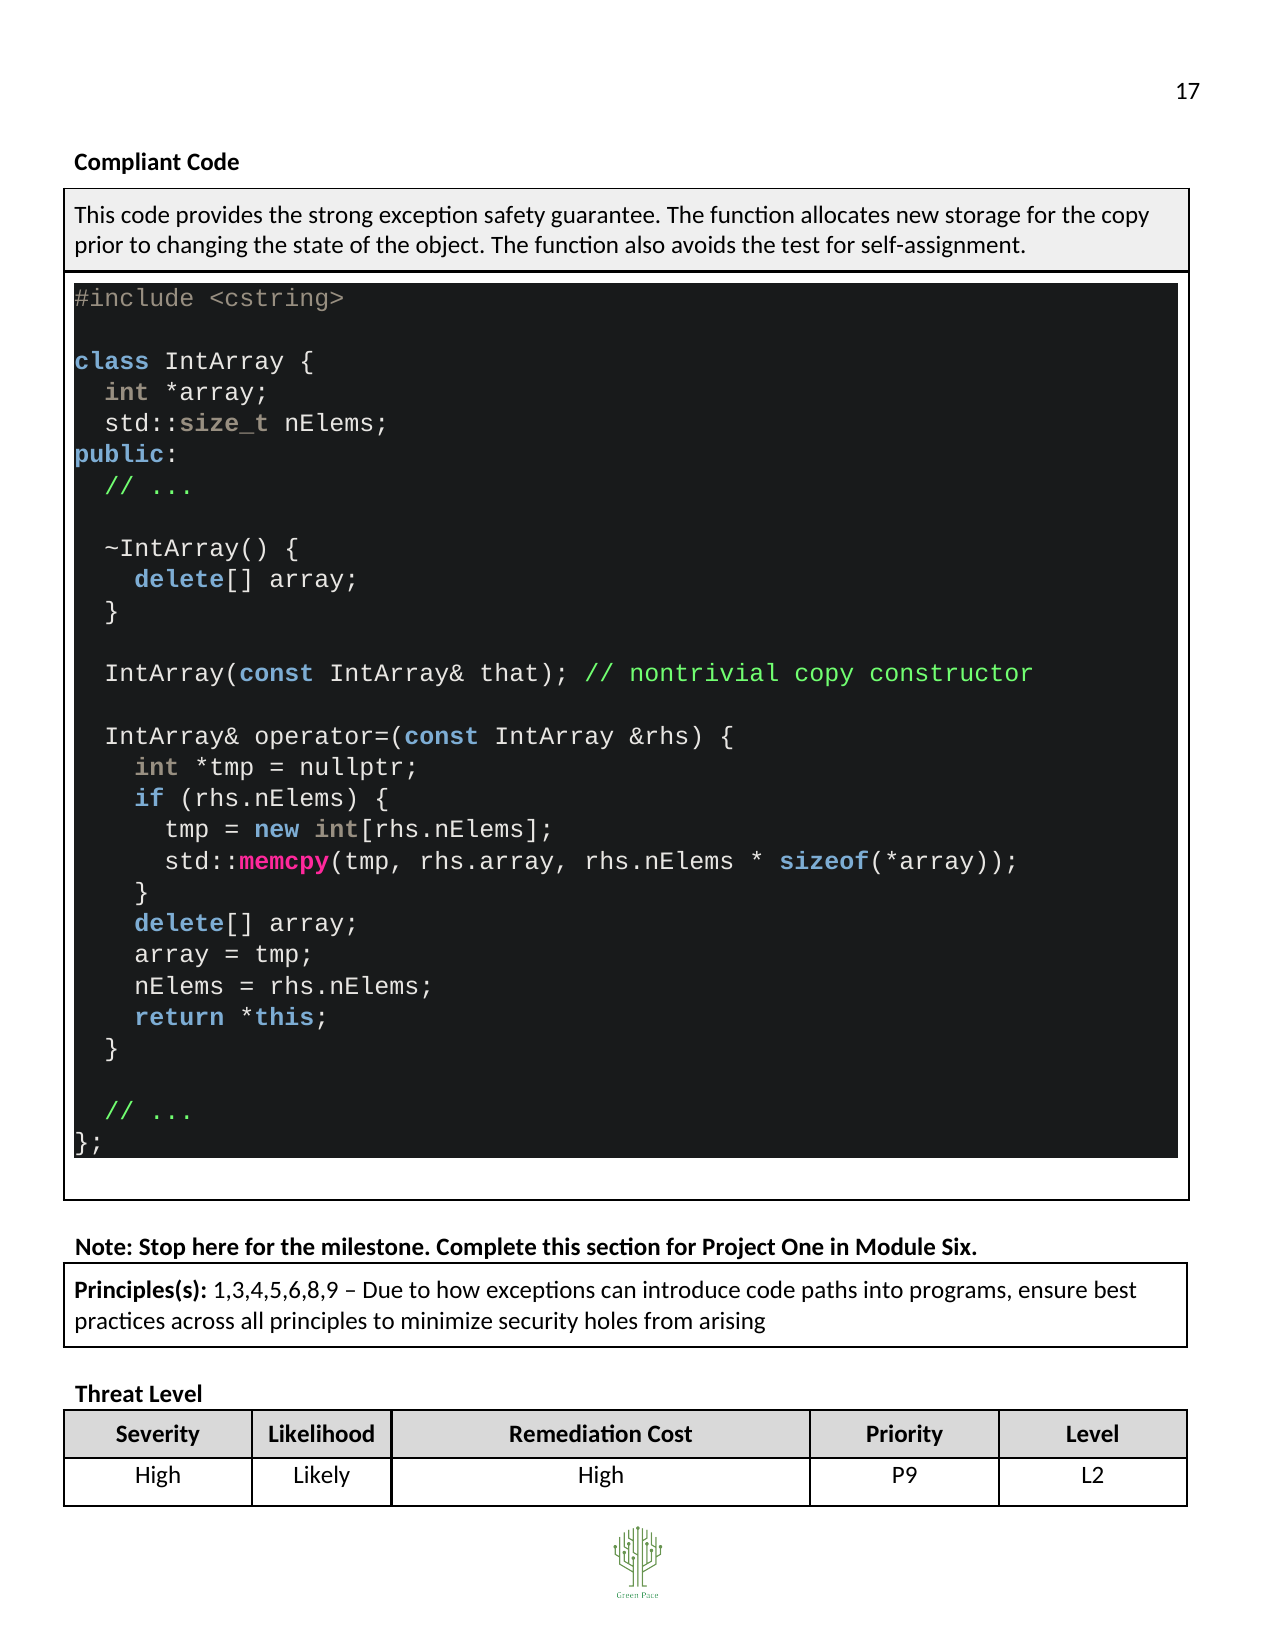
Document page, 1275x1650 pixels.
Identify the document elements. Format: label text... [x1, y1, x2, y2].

table_cell L2 [1000, 1459, 1186, 1505]
table_header Principles(s): 1,3,4,5,6,8,9 – Due to how exceptions can introduce code paths into programs, ensure best practices across all principles to minimize security holes from arising [65, 1264, 1186, 1346]
table_cell #include <cstring> class IntArray { int *array; std::size_t nElems; public: // ... ~IntArray() { delete[] array; } IntArray(const IntArray& that); // nontrivial copy constructor IntArray& operator=(const IntArray &rhs) { int *tmp = nullptr; if (rhs.nElems) { tmp = new int[rhs.nElems]; std::memcpy(tmp, rhs.array, rhs.nElems * sizeof(*array)); } delete[] array; array = tmp; nElems = rhs.nElems; return *this; } // ... }; [65, 273, 1188, 1199]
table_cell This code provides the strong exception safety guarantee. The function allocates new storage for the copy prior to changing the state of the object. The function also avoids the test for self-assignment. [65, 189, 1188, 270]
table_cell High [65, 1459, 251, 1505]
table_cell High [393, 1459, 809, 1505]
table_header Level [1000, 1411, 1186, 1457]
table_cell P9 [811, 1459, 998, 1505]
table_header Severity [65, 1411, 251, 1457]
picture [605, 1521, 670, 1606]
table_header Remediation Cost [393, 1411, 809, 1457]
text Note: Stop here for the milestone. Complete this section for Project One in Module Six. [75, 1231, 1200, 1262]
text Threat Level [75, 1378, 1200, 1409]
table_cell Likely [253, 1459, 390, 1505]
table_header Priority [811, 1411, 998, 1457]
table_header Likelihood [253, 1411, 390, 1457]
table_header Compliant Code [64, 136, 1189, 187]
